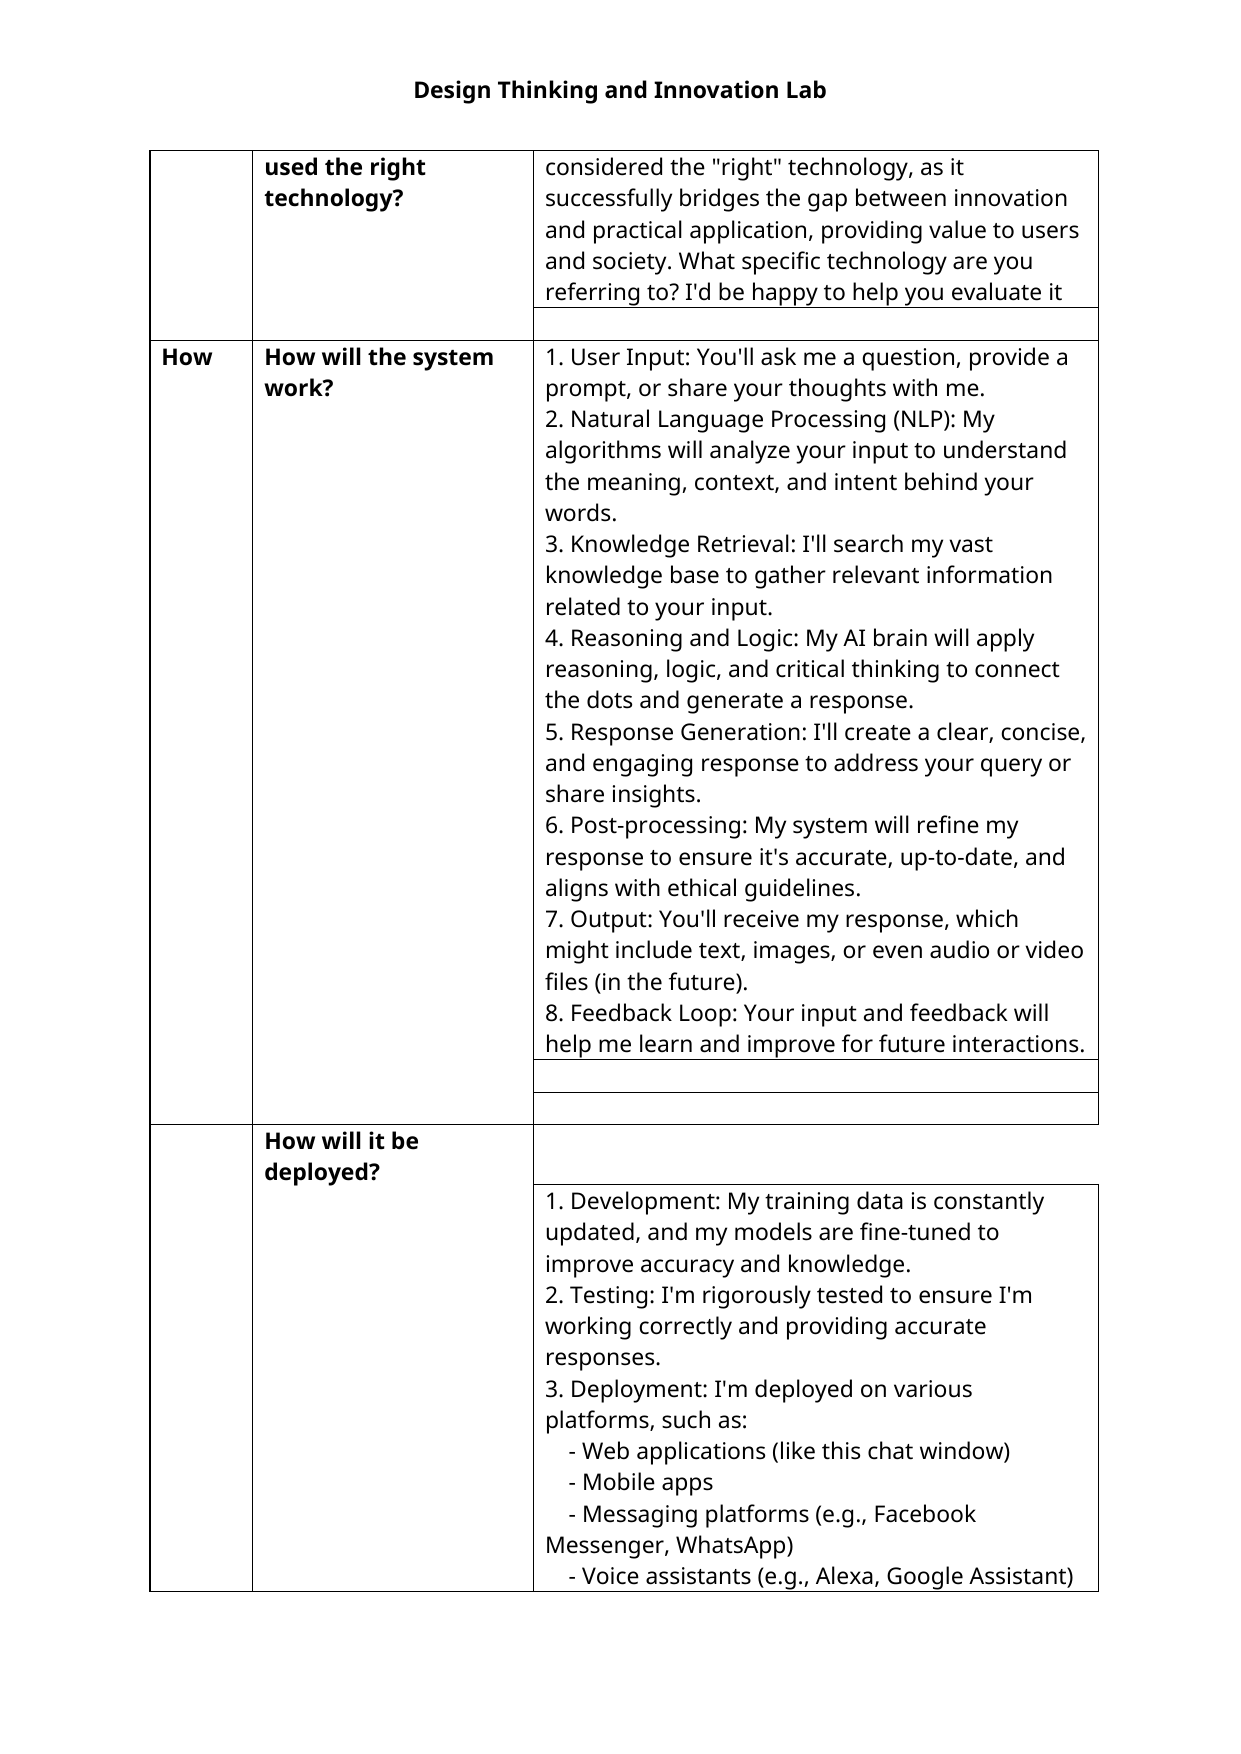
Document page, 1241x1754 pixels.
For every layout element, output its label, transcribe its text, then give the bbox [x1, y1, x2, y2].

table_cell How will it be deployed? [253, 1125, 533, 1591]
table_cell How [151, 341, 252, 1124]
table_cell [151, 1125, 252, 1591]
table_cell 1. User Input: You'll ask me a question, provide a prompt, or share your thoughts with me. 2. Natural Language Processing (NLP): My algorithms will analyze your input to understand the meaning, context, and intent behind your words. 3. Knowledge Retrieval: I'll search my vast knowledge base to gather relevant information related to your input. 4. Reasoning and Logic: My AI brain will apply reasoning, logic, and critical thinking to connect the dots and generate a response. 5. Response Generation: I'll create a clear, concise, and engaging response to address your query or share insights. 6. Post-processing: My system will refine my response to ensure it's accurate, up-to-date, and aligns with ethical guidelines. 7. Output: You'll receive my response, which might include text, images, or even audio or video files (in the future). 8. Feedback Loop: Your input and feedback will help me learn and improve for future interactions. [534, 341, 1098, 1059]
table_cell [534, 151, 1098, 307]
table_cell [253, 151, 533, 339]
table_cell [534, 308, 1098, 339]
table_cell [534, 1093, 1098, 1124]
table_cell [534, 1185, 1098, 1591]
table_cell How will the system work? [253, 341, 533, 1124]
table_cell [151, 151, 252, 339]
table_cell [534, 1060, 1098, 1092]
